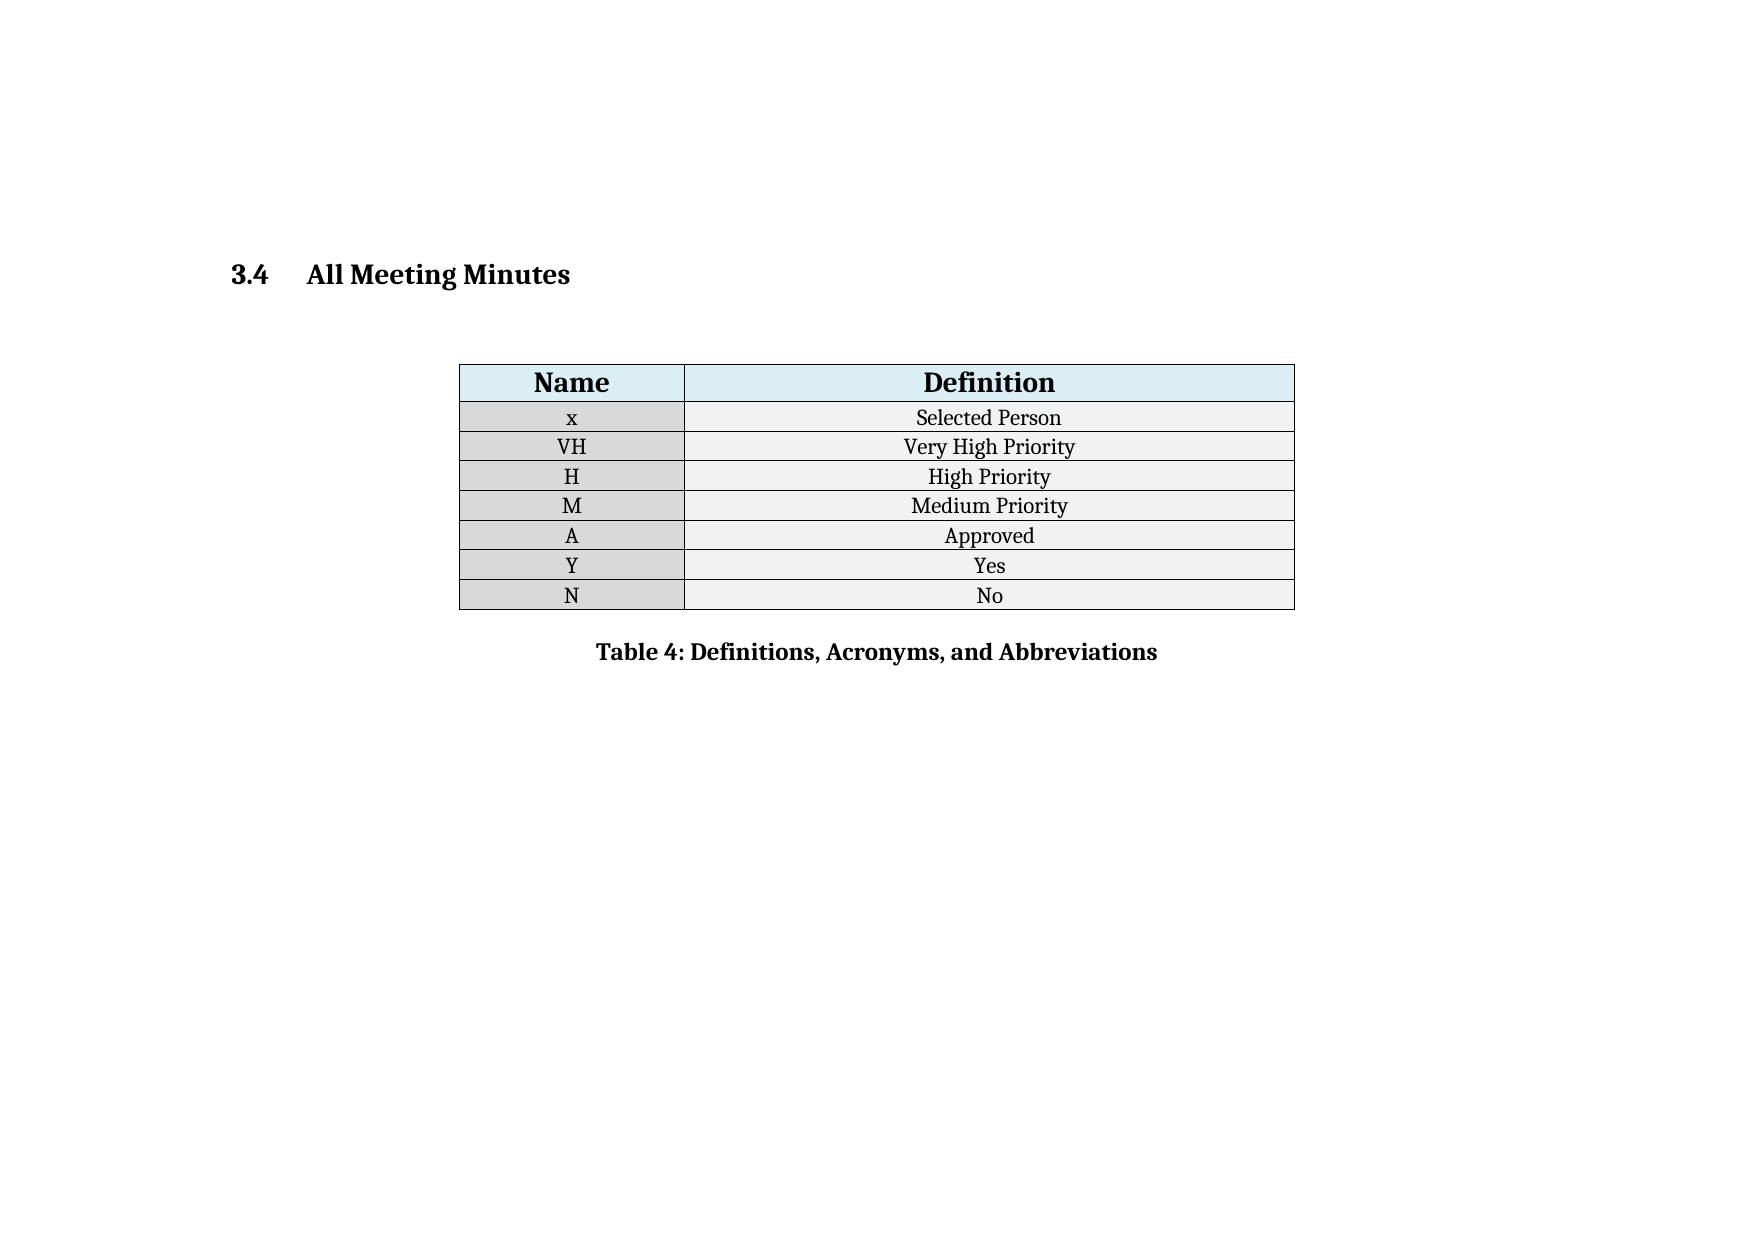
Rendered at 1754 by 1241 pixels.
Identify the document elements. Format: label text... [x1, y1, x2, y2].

table_cell Medium Priority [685, 491, 1294, 520]
table_cell Selected Person [685, 402, 1294, 431]
table_cell M [460, 491, 684, 520]
table_header Name [460, 365, 684, 401]
table_cell N [460, 580, 684, 609]
table_cell Approved [685, 521, 1294, 549]
table_cell VH [460, 432, 684, 460]
table_cell A [460, 521, 684, 549]
table_cell Very High Priority [685, 432, 1294, 460]
subtitle All Meeting Minutes [231, 258, 1607, 292]
table_cell High Priority [685, 461, 1294, 490]
table_cell No [685, 580, 1294, 609]
table_cell Yes [685, 550, 1294, 579]
table_cell Y [460, 550, 684, 579]
table_header Definition [685, 365, 1294, 401]
table_cell H [460, 461, 684, 490]
table_cell x [460, 402, 684, 431]
list Table 4: Definitions, Acronyms, and Abbreviations [147, 637, 1607, 666]
